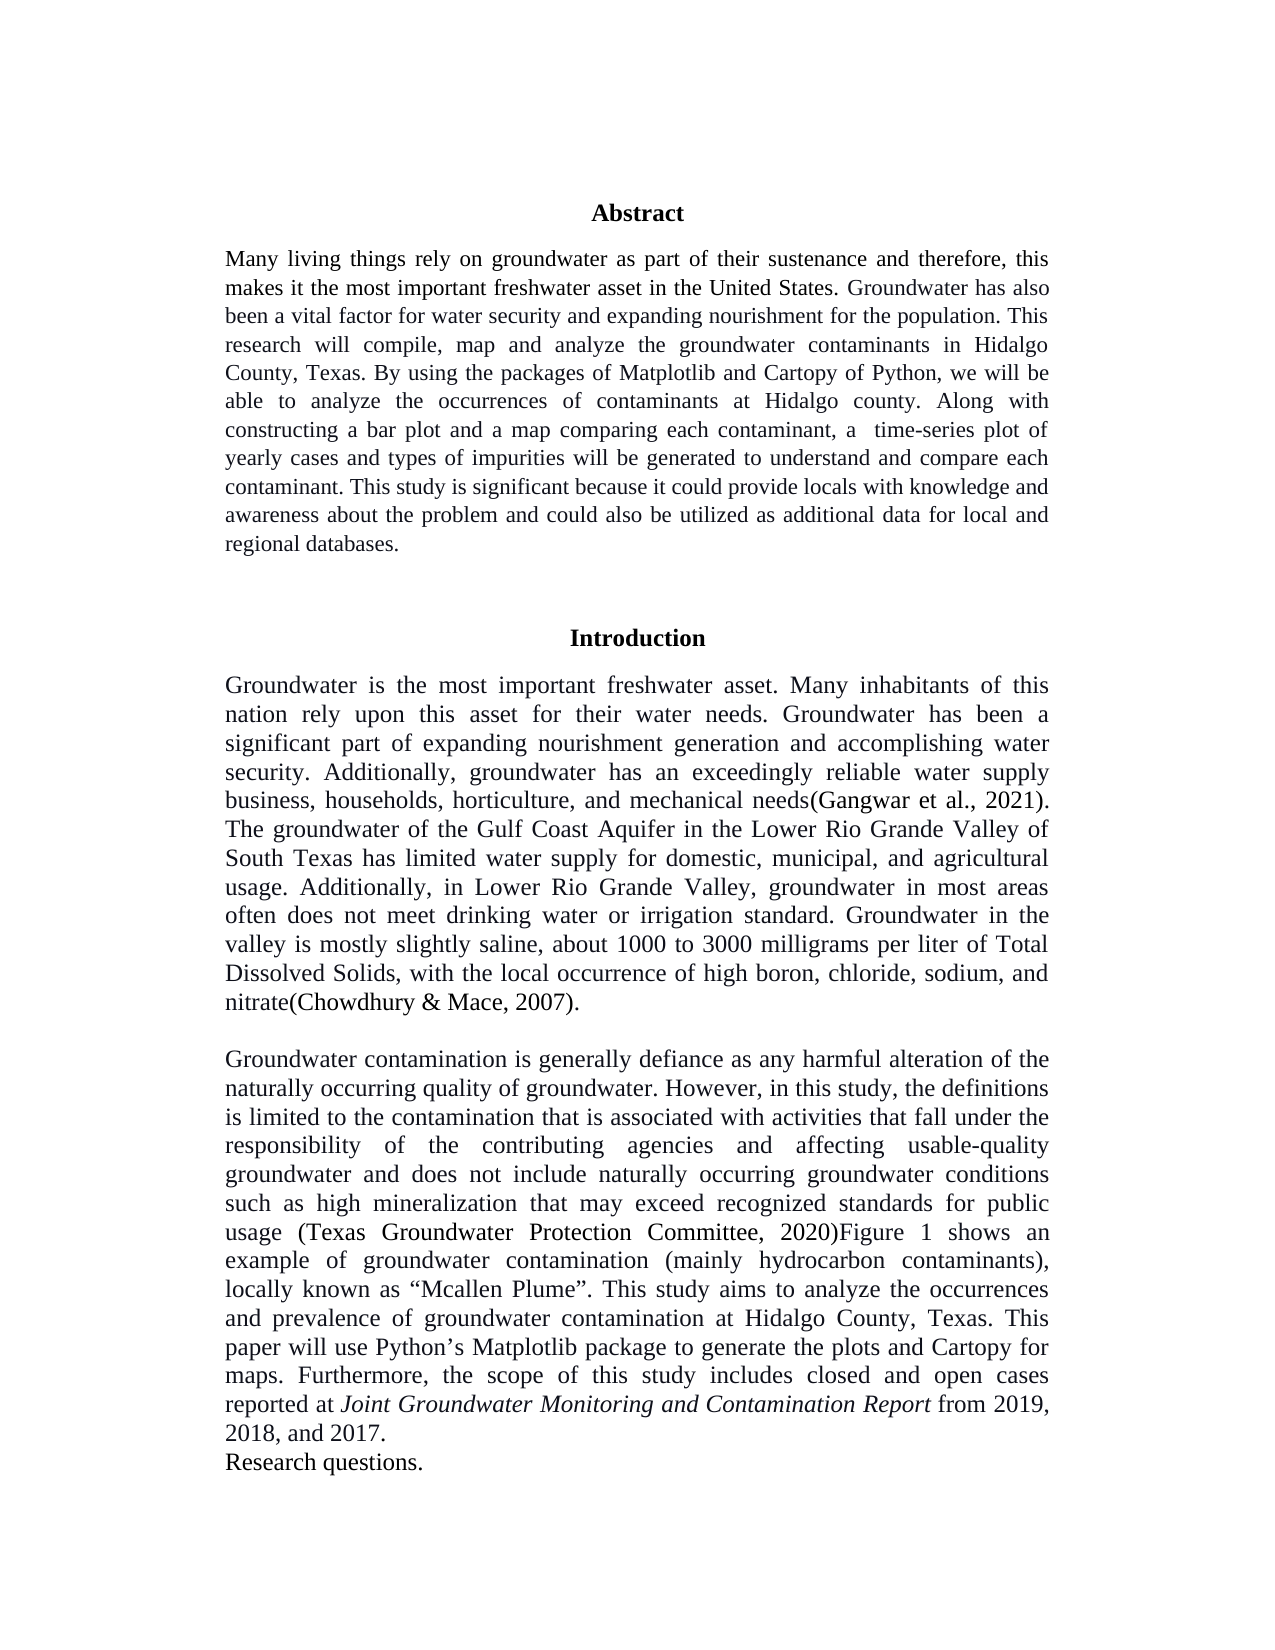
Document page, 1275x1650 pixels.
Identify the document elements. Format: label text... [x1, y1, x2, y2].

text Groundwater is the most important freshwater asset. Many inhabitants of this nation rely upon this asset for their water needs. Groundwater has been a significant part of expanding nourishment generation and accomplishing water security. Additionally, groundwater has an exceedingly reliable water supply business, households, horticulture, and mechanical needs(Gangwar et al., 2021). The groundwater of the Gulf Coast Aquifer in the Lower Rio Grande Valley of South Texas has limited water supply for domestic, municipal, and agricultural usage. Additionally, in Lower Rio Grande Valley, groundwater in most areas often does not meet drinking water or irrigation standard. Groundwater in the valley is mostly slightly saline, about 1000 to 3000 milligrams per liter of Total Dissolved Solids, with the local occurrence of high boron, chloride, sodium, and nitrate(Chowdhury & Mace, 2007). [225, 670, 1050, 1015]
text Abstract [225, 198, 1050, 226]
text Introduction [225, 623, 1050, 651]
text Many living things rely on groundwater as part of their sustenance and therefore, this makes it the most important freshwater asset in the United States. Groundwater has also been a vital factor for water security and expanding nourishment for the population. This research will compile, map and analyze the groundwater contaminants in Hidalgo County, Texas. By using the packages of Matplotlib and Cartopy of Python, we will be able to analyze the occurrences of contaminants at Hidalgo county. Along with constructing a bar plot and a map comparing each contaminant, a time-series plot of yearly cases and types of impurities will be generated to understand and compare each contaminant. This study is significant because it could provide locals with knowledge and awareness about the problem and could also be utilized as additional data for local and regional databases. [225, 245, 1050, 556]
text Research questions. [225, 1447, 1050, 1475]
text Groundwater contamination is generally defiance as any harmful alteration of the naturally occurring quality of groundwater. However, in this study, the definitions is limited to the contamination that is associated with activities that fall under the responsibility of the contributing agencies and affecting usable-quality groundwater and does not include naturally occurring groundwater conditions such as high mineralization that may exceed recognized standards for public usage (Texas Groundwater Protection Committee, 2020)Figure 1 shows an example of groundwater contamination (mainly hydrocarbon contaminants), locally known as “Mcallen Plume”. This study aims to analyze the occurrences and prevalence of groundwater contamination at Hidalgo County, Texas. This paper will use Python’s Matplotlib package to generate the plots and Cartopy for maps. Furthermore, the scope of this study includes closed and open cases reported at Joint Groundwater Monitoring and Contamination Report from 2019, 2018, and 2017. [225, 1044, 1050, 1447]
